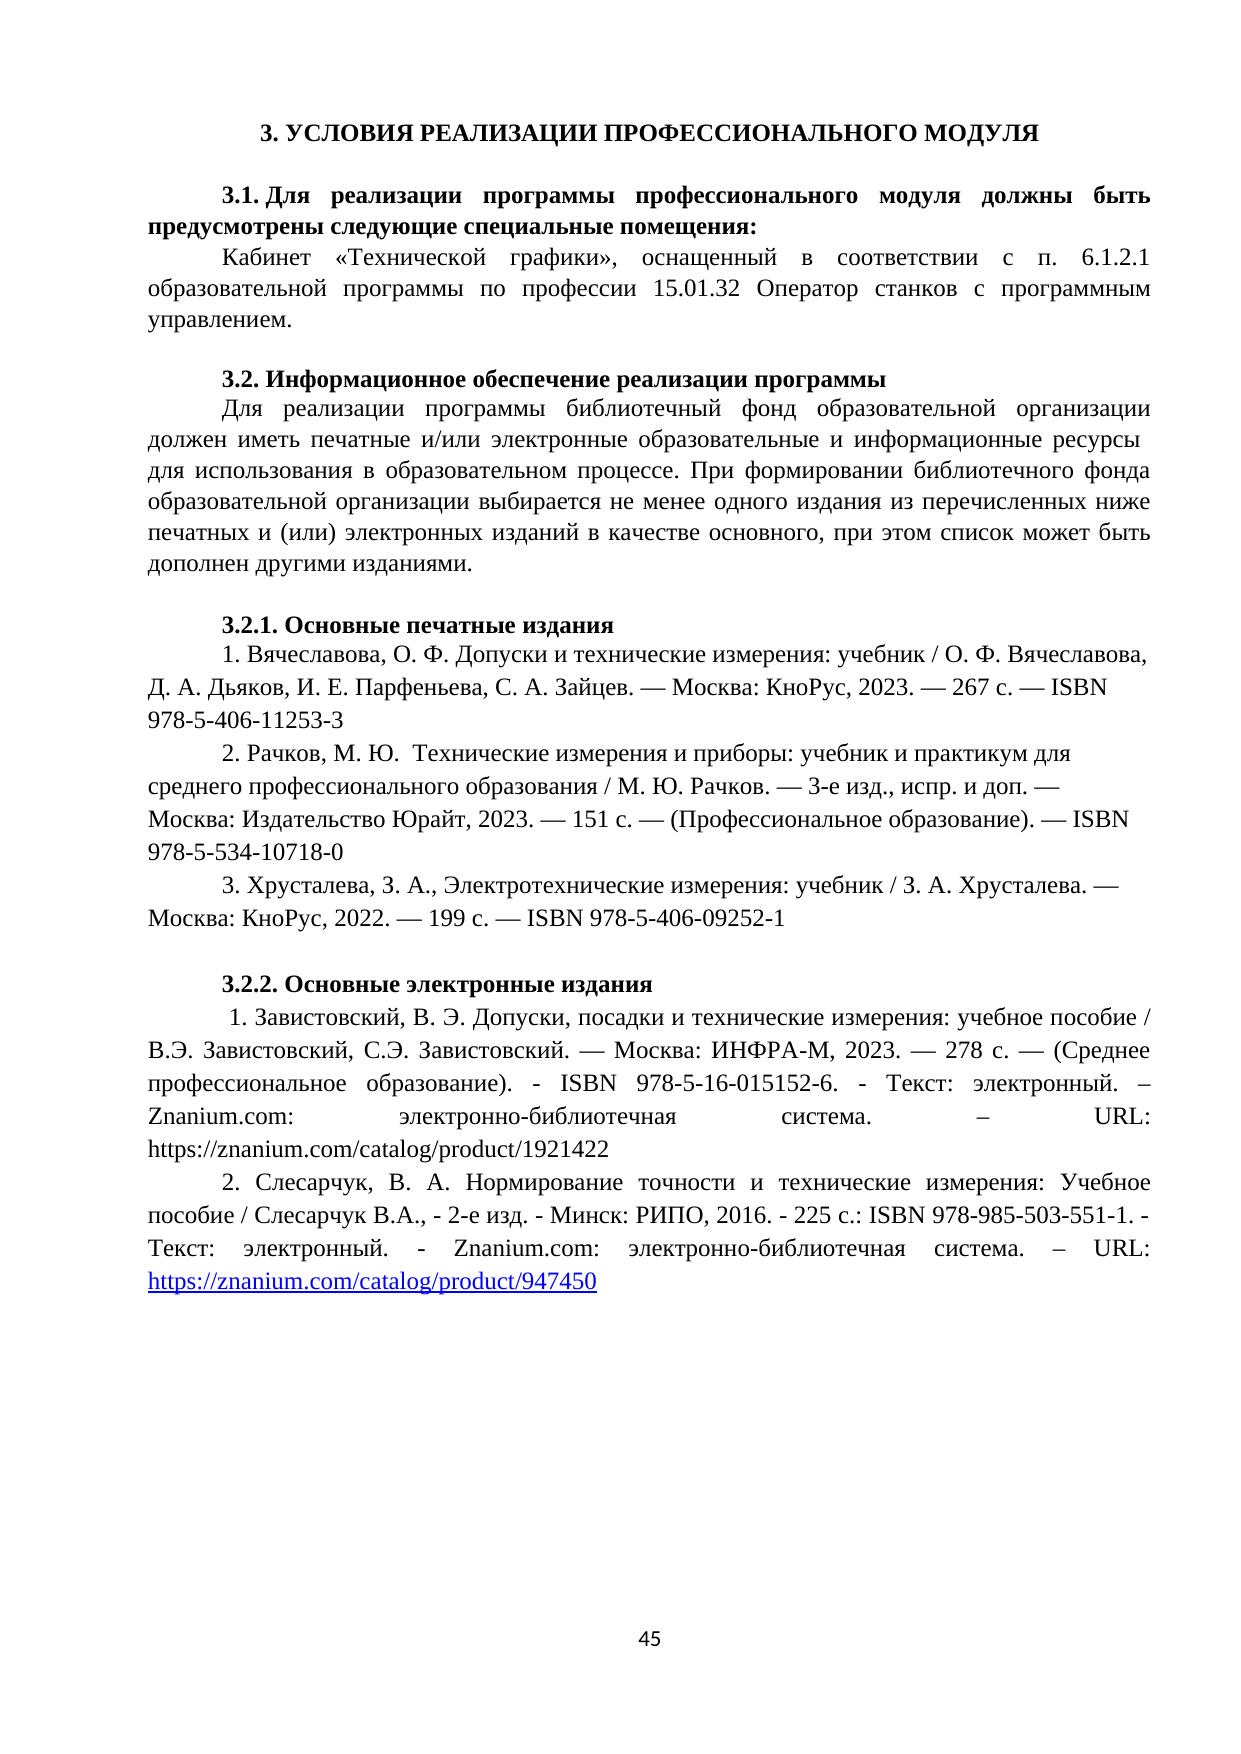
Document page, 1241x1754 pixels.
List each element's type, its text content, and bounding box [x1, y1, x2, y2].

text Для реализации программы библиотечный фонд образовательной организации должен иметь печатные и/или электронные образовательные и информационные ресурсы для использования в образовательном процессе. При формировании библиотечного фонда образовательной организации выбирается не менее одного издания из перечисленных ниже печатных и (или) электронных изданий в качестве основного, при этом список может быть дополнен другими изданиями. [148, 393, 1152, 577]
text 2. Рачков, М. Ю. Технические измерения и приборы: учебник и практикум для среднего профессионального образования / М. Ю. Рачков. — 3-е изд., испр. и доп. — Москва: Издательство Юрайт, 2023. — 151 с. — (Профессиональное образование). — ISBN 978-5-534-10718-0 [148, 738, 1152, 866]
text 3.1. Для реализации программы профессионального модуля должны быть предусмотрены следующие специальные помещения: [148, 180, 1152, 240]
text Кабинет «Технической графики», оснащенный в соответствии с п. 6.1.2.1 образовательной программы по профессии 15.01.32 Оператор станков с программным управлением. [148, 242, 1152, 333]
text 3. УСЛОВИЯ РЕАЛИЗАЦИИ ПРОФЕССИОНАЛЬНОГО МОДУЛЯ [148, 118, 1152, 147]
text 2. Слесарчук, В. А. Нормирование точности и технические измерения: Учебное пособие / Слесарчук В.А., - 2-е изд. - Минск: РИПО, 2016. - 225 с.: ISBN 978-985-503-551-1. - Текст: электронный. - Znanium.com: электронно-библиотечная система. – URL: https://znanium.com/catalog/product/947450 [148, 1167, 1152, 1295]
text 3.2.1. Основные печатные издания [148, 610, 1152, 639]
text 1. Завистовский, В. Э. Допуски, посадки и технические измерения: учебное пособие / В.Э. Завистовский, С.Э. Завистовский. — Москва: ИНФРА-М, 2023. — 278 с. — (Среднее профессиональное образование). - ISBN 978-5-16-015152-6. - Текст: электронный. – Znanium.com: электронно-библиотечная система. – URL: https://znanium.com/catalog/product/1921422 [148, 1002, 1152, 1163]
text 3.2. Информационное обеспечение реализации программы [148, 364, 1152, 393]
text 1. Вячеславова, О. Ф. Допуски и технические измерения: учебник / О. Ф. Вячеславова, Д. А. Дьяков, И. Е. Парфеньева, С. А. Зайцев. — Москва: КноРус, 2023. — 267 с. — ISBN 978-5-406-11253-3 [148, 639, 1152, 734]
text 3.2.2. Основные электронные издания [148, 969, 1152, 998]
text 3. Хрусталева, З. А., Электротехнические измерения: учебник / З. А. Хрусталева. — Москва: КноРус, 2022. — 199 с. — ISBN 978-5-406-09252-1 [148, 870, 1152, 932]
